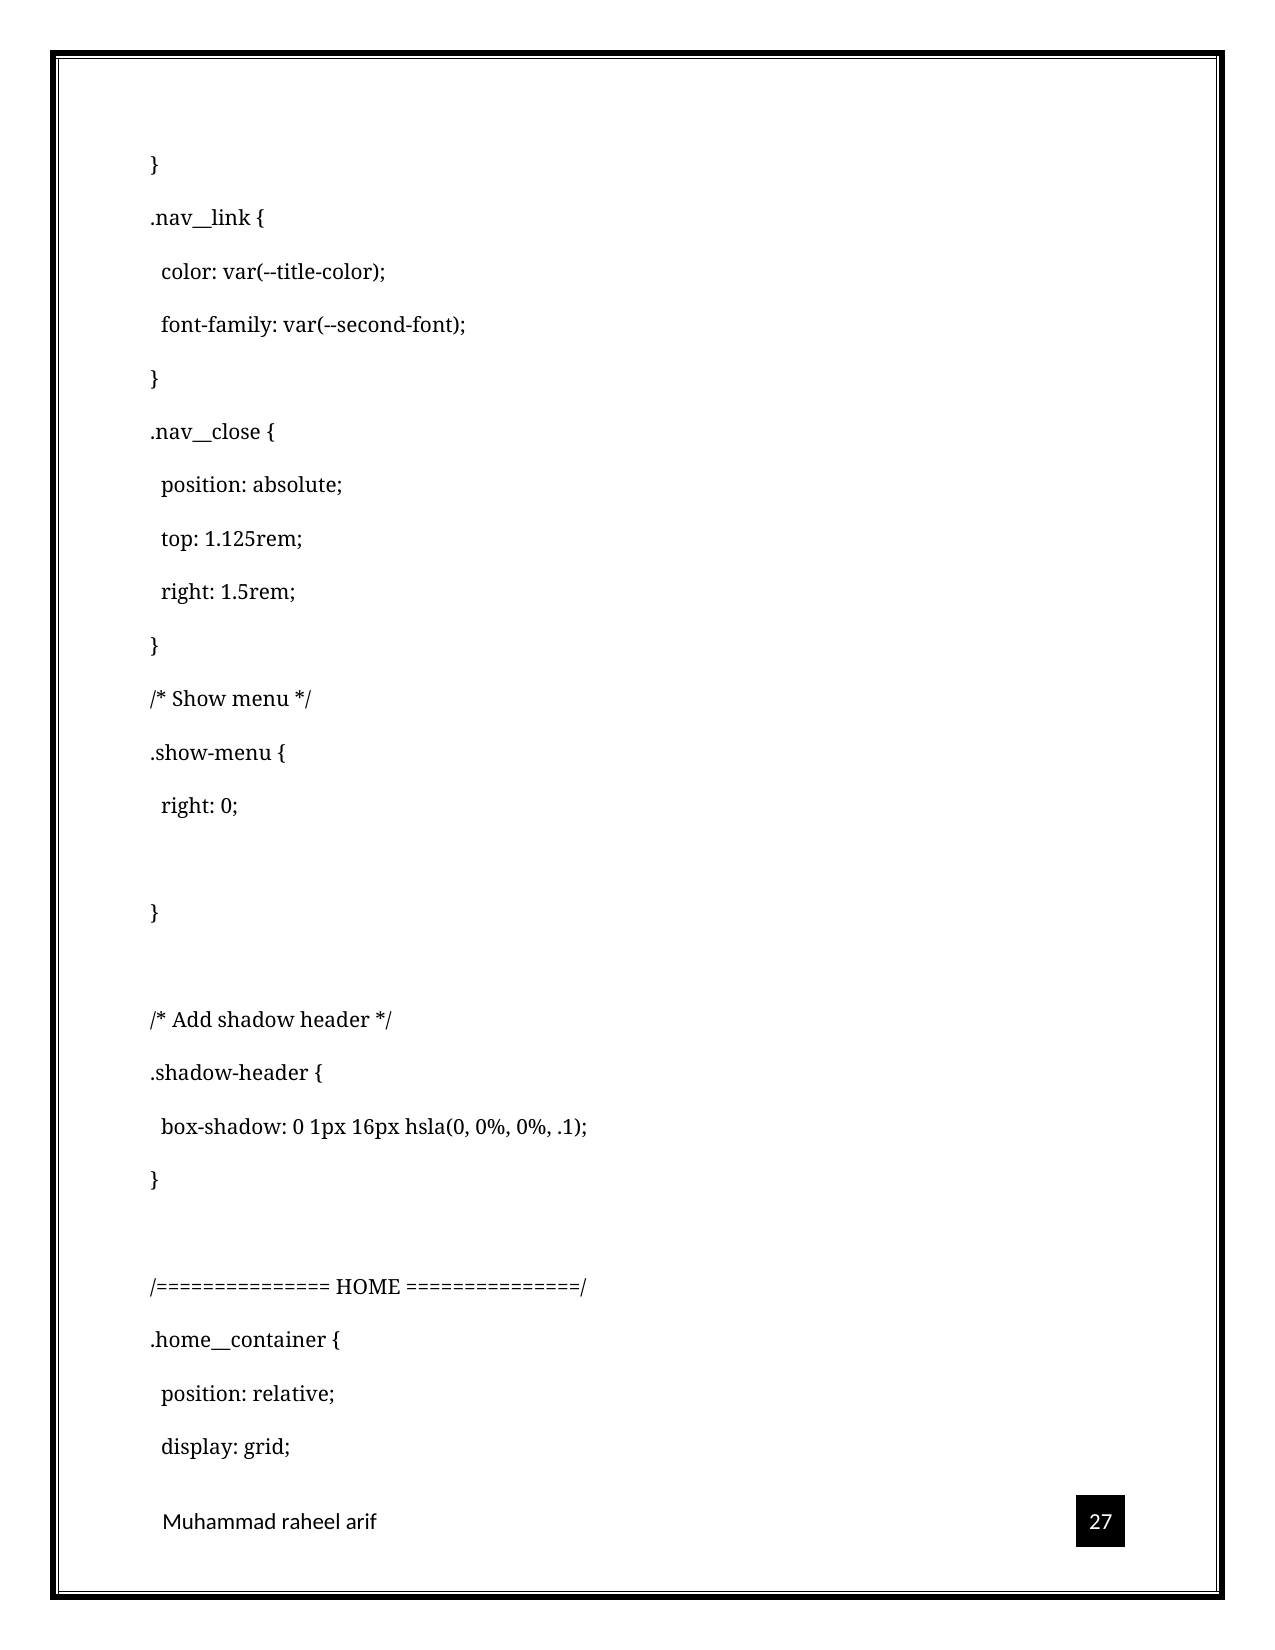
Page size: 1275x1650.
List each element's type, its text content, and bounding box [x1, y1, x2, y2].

text color: var(--title-color); [150, 257, 1125, 285]
text } [150, 364, 1125, 392]
text /* Add shadow header */ [150, 1005, 1125, 1033]
text .shadow-header { [150, 1058, 1125, 1087]
text box-shadow: 0 1px 16px hsla(0, 0%, 0%, .1); [150, 1112, 1125, 1140]
text .nav__close { [150, 417, 1125, 446]
text .nav__link { [150, 203, 1125, 232]
text .show-menu { [150, 738, 1125, 766]
text } [150, 1165, 1125, 1194]
text /=============== HOME ===============/ [150, 1272, 1125, 1301]
text position: absolute; [150, 471, 1125, 499]
text } [150, 898, 1125, 927]
text right: 0; [150, 791, 1125, 820]
text } [150, 631, 1125, 659]
text } [150, 150, 1125, 178]
text /* Show menu */ [150, 684, 1125, 713]
text top: 1.125rem; [150, 524, 1125, 552]
text right: 1.5rem; [150, 577, 1125, 606]
text display: grid; [150, 1432, 1125, 1461]
text .home__container { [150, 1326, 1125, 1354]
text position: relative; [150, 1379, 1125, 1407]
text font-family: var(--second-font); [150, 310, 1125, 339]
